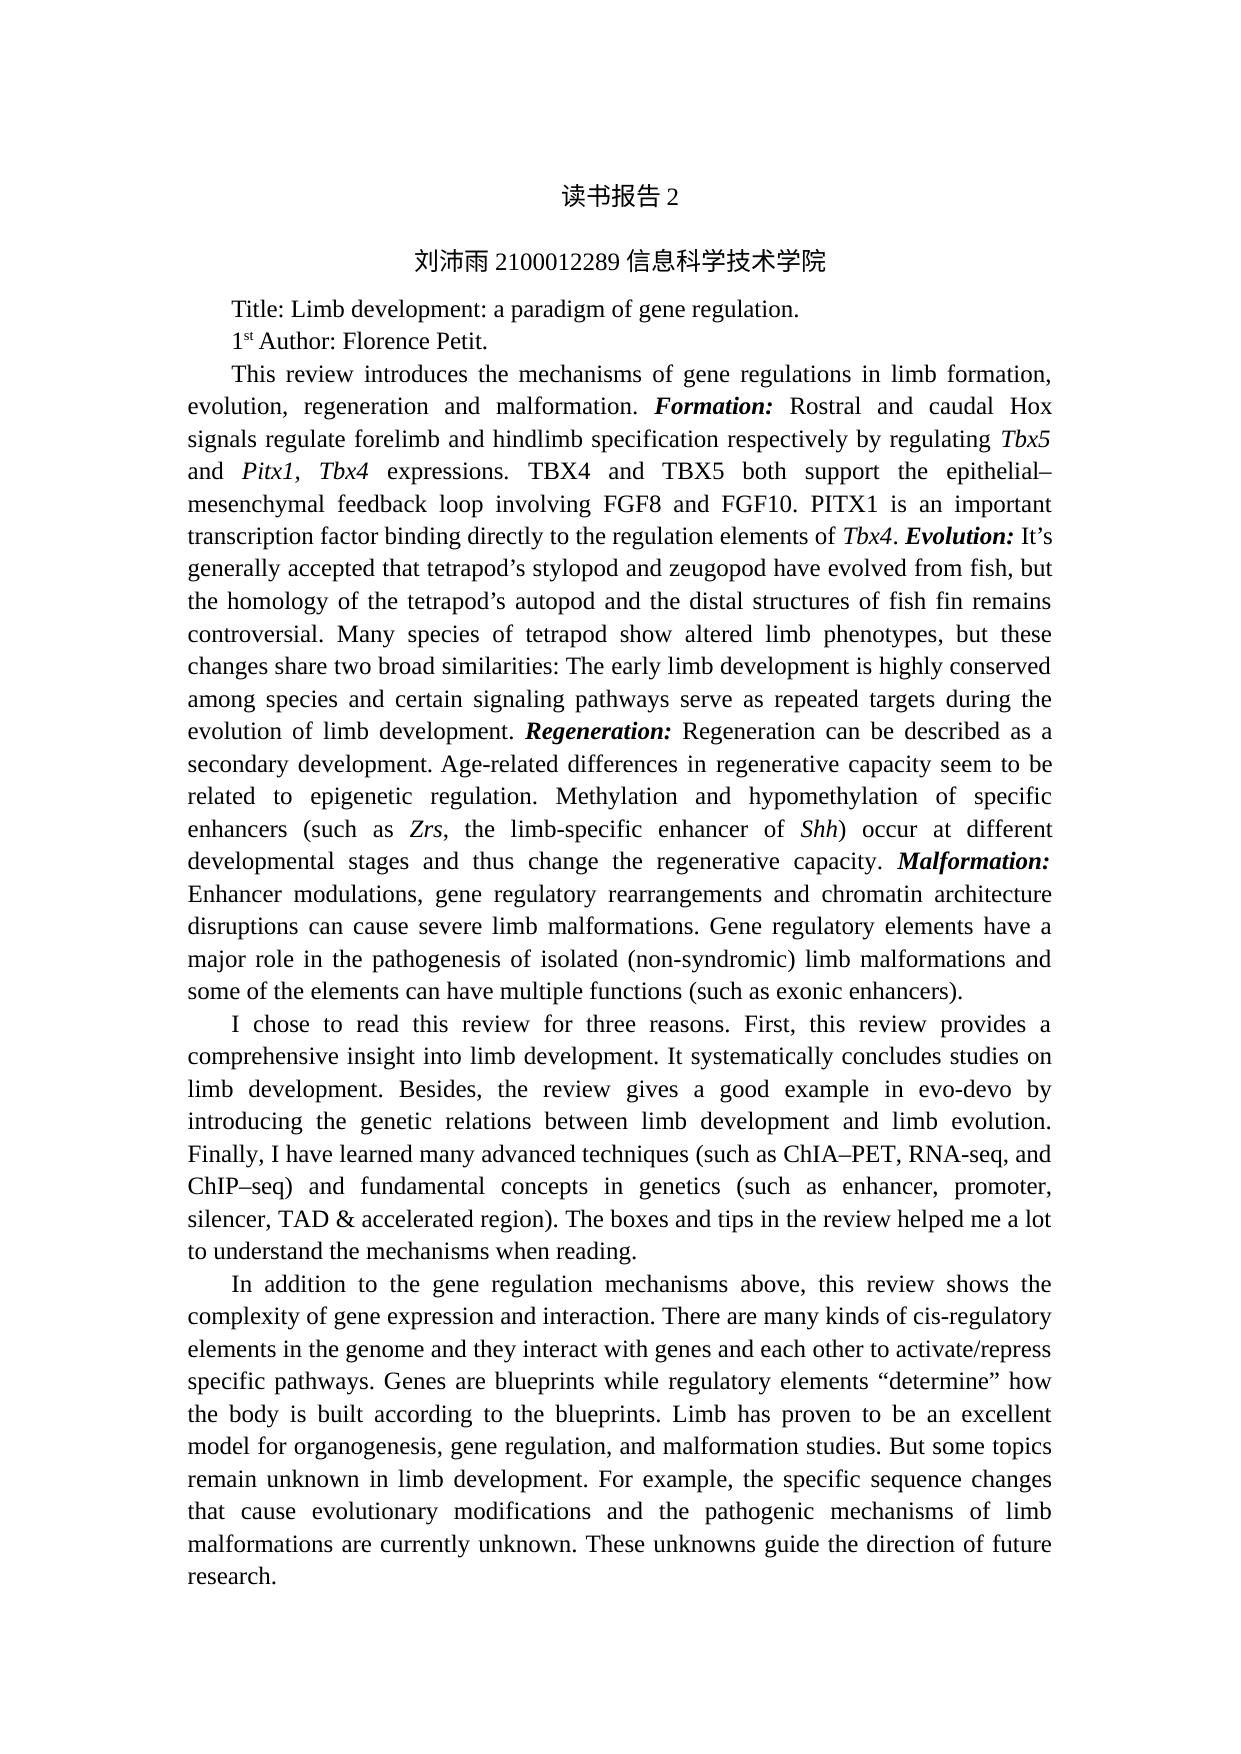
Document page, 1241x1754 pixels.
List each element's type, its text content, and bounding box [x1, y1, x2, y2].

text In addition to the gene regulation mechanisms above, this review shows the complexity of gene expression and interaction. There are many kinds of cis-regulatory elements in the genome and they interact with genes and each other to activate/repress specific pathways. Genes are blueprints while regulatory elements “determine” how the body is built according to the blueprints. Limb has proven to be an excellent model for organogenesis, gene regulation, and malformation studies. But some topics remain unknown in limb development. For example, the specific sequence changes that cause evolutionary modifications and the pathogenic mechanisms of limb malformations are currently unknown. These unknowns guide the direction of future research. [187, 1267, 1053, 1592]
text I chose to read this review for three reasons. First, this review provides a comprehensive insight into limb development. It systematically concludes studies on limb development. Besides, the review gives a good example in evo-devo by introducing the genetic relations between limb development and limb evolution. Finally, I have learned many advanced techniques (such as ChIA–PET, RNA-seq, and ChIP–seq) and fundamental concepts in genetics (such as enhancer, promoter, silencer, TAD & accelerated region). The boxes and tips in the review helped me a lot to understand the mechanisms when reading. [187, 1007, 1053, 1267]
text This review introduces the mechanisms of gene regulations in limb formation, evolution, regeneration and malformation. Formation: Rostral and caudal Hox signals regulate forelimb and hindlimb specification respectively by regulating Tbx5 and Pitx1, Tbx4 expressions. TBX4 and TBX5 both support the epithelial–mesenchymal feedback loop involving FGF8 and FGF10. PITX1 is an important transcription factor binding directly to the regulation elements of Tbx4. Evolution: It’s generally accepted that tetrapod’s stylopod and zeugopod have evolved from fish, but the homology of the tetrapod’s autopod and the distal structures of fish fin remains controversial. Many species of tetrapod show altered limb phenotypes, but these changes share two broad similarities: The early limb development is highly conserved among species and certain signaling pathways serve as repeated targets during the evolution of limb development. Regeneration: Regeneration can be described as a secondary development. Age-related differences in regenerative capacity seem to be related to epigenetic regulation. Methylation and hypomethylation of specific enhancers (such as Zrs, the limb-specific enhancer of Shh) occur at different developmental stages and thus change the regenerative capacity. Malformation: Enhancer modulations, gene regulatory rearrangements and chromatin architecture disruptions can cause severe limb malformations. Gene regulatory elements have a major role in the pathogenesis of isolated (non-syndromic) limb malformations and some of the elements can have multiple functions (such as exonic enhancers). [187, 357, 1053, 1007]
text 1st Author: Florence Petit. [187, 324, 1053, 357]
text 读书报告2 [187, 162, 1053, 227]
text Title: Limb development: a paradigm of gene regulation. [187, 292, 1053, 324]
text 刘沛雨 2100012289 信息科学技术学院 [187, 227, 1053, 292]
